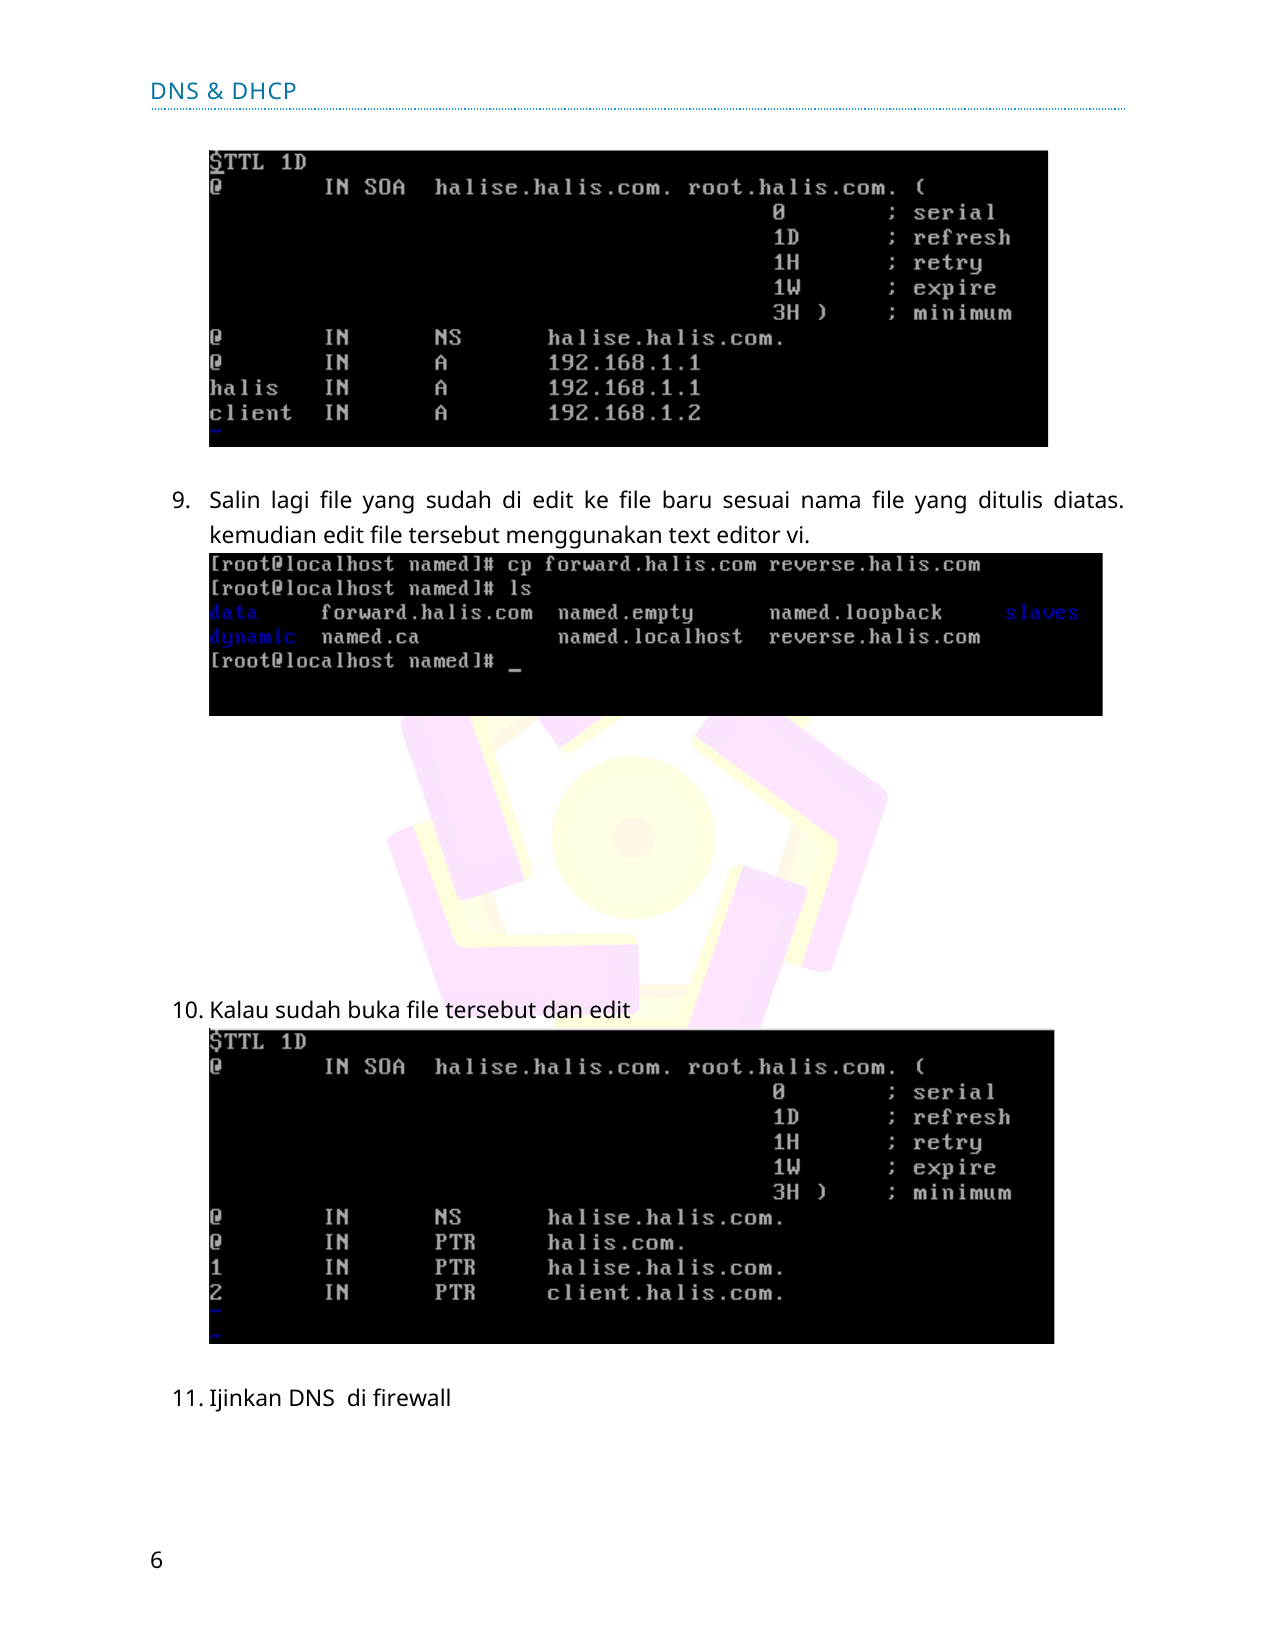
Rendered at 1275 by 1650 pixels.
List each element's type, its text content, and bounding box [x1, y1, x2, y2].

picture [209, 1028, 1055, 1344]
list Salin lagi file yang sudah di edit ke file baru sesuai nama file yang ditulis diatas. kemudian edit file tersebut menggunakan text editor vi. [172, 484, 1125, 550]
list Kalau sudah buka file tersebut dan edit [172, 994, 1125, 1025]
list Ijinkan DNS di firewall [172, 1381, 1125, 1413]
picture [209, 553, 1103, 716]
picture [209, 150, 1049, 447]
